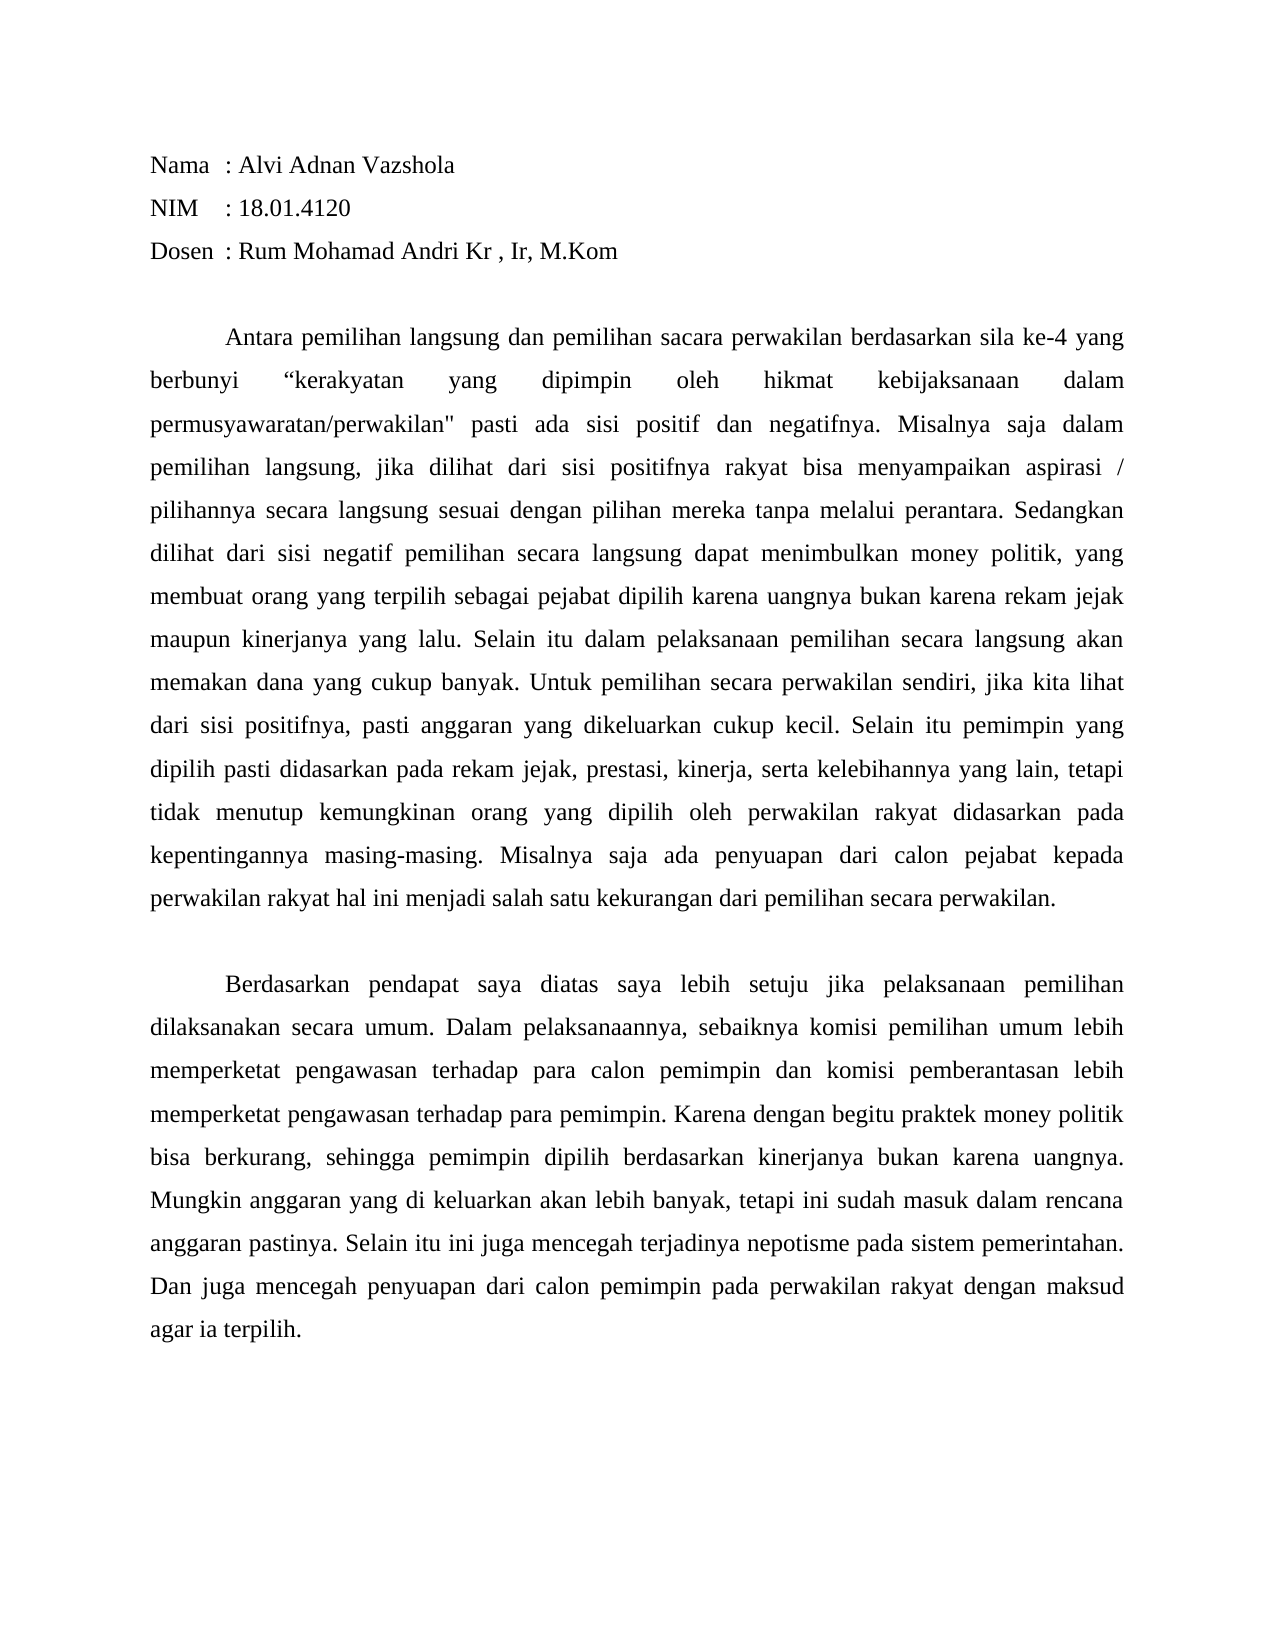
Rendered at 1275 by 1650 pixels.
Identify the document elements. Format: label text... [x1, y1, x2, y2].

text Berdasarkan pendapat saya diatas saya lebih setuju jika pelaksanaan pemilihan dilaksanakan secara umum. Dalam pelaksanaannya, sebaiknya komisi pemilihan umum lebih memperketat pengawasan terhadap para calon pemimpin dan komisi pemberantasan lebih memperketat pengawasan terhadap para pemimpin. Karena dengan begitu praktek money politik bisa berkurang, sehingga pemimpin dipilih berdasarkan kinerjanya bukan karena uangnya. Mungkin anggaran yang di keluarkan akan lebih banyak, tetapi ini sudah masuk dalam rencana anggaran pastinya. Selain itu ini juga mencegah terjadinya nepotisme pada sistem pemerintahan. Dan juga mencegah penyuapan dari calon pemimpin pada perwakilan rakyat dengan maksud agar ia terpilih. [150, 969, 1125, 1343]
text Nama : Alvi Adnan Vazshola [150, 150, 1125, 179]
text NIM : 18.01.4120 [150, 193, 1125, 222]
text Antara pemilihan langsung dan pemilihan sacara perwakilan berdasarkan sila ke-4 yang berbunyi “kerakyatan yang dipimpin oleh hikmat kebijaksanaan dalam permusyawaratan/perwakilan" pasti ada sisi positif dan negatifnya. Misalnya saja dalam pemilihan langsung, jika dilihat dari sisi positifnya rakyat bisa menyampaikan aspirasi / pilihannya secara langsung sesuai dengan pilihan mereka tanpa melalui perantara. Sedangkan dilihat dari sisi negatif pemilihan secara langsung dapat menimbulkan money politik, yang membuat orang yang terpilih sebagai pejabat dipilih karena uangnya bukan karena rekam jejak maupun kinerjanya yang lalu. Selain itu dalam pelaksanaan pemilihan secara langsung akan memakan dana yang cukup banyak. Untuk pemilihan secara perwakilan sendiri, jika kita lihat dari sisi positifnya, pasti anggaran yang dikeluarkan cukup kecil. Selain itu pemimpin yang dipilih pasti didasarkan pada rekam jejak, prestasi, kinerja, serta kelebihannya yang lain, tetapi tidak menutup kemungkinan orang yang dipilih oleh perwakilan rakyat didasarkan pada kepentingannya masing-masing. Misalnya saja ada penyuapan dari calon pejabat kepada perwakilan rakyat hal ini menjadi salah satu kekurangan dari pemilihan secara perwakilan. [150, 322, 1125, 912]
text Dosen : Rum Mohamad Andri Kr , Ir, M.Kom [150, 236, 1125, 265]
